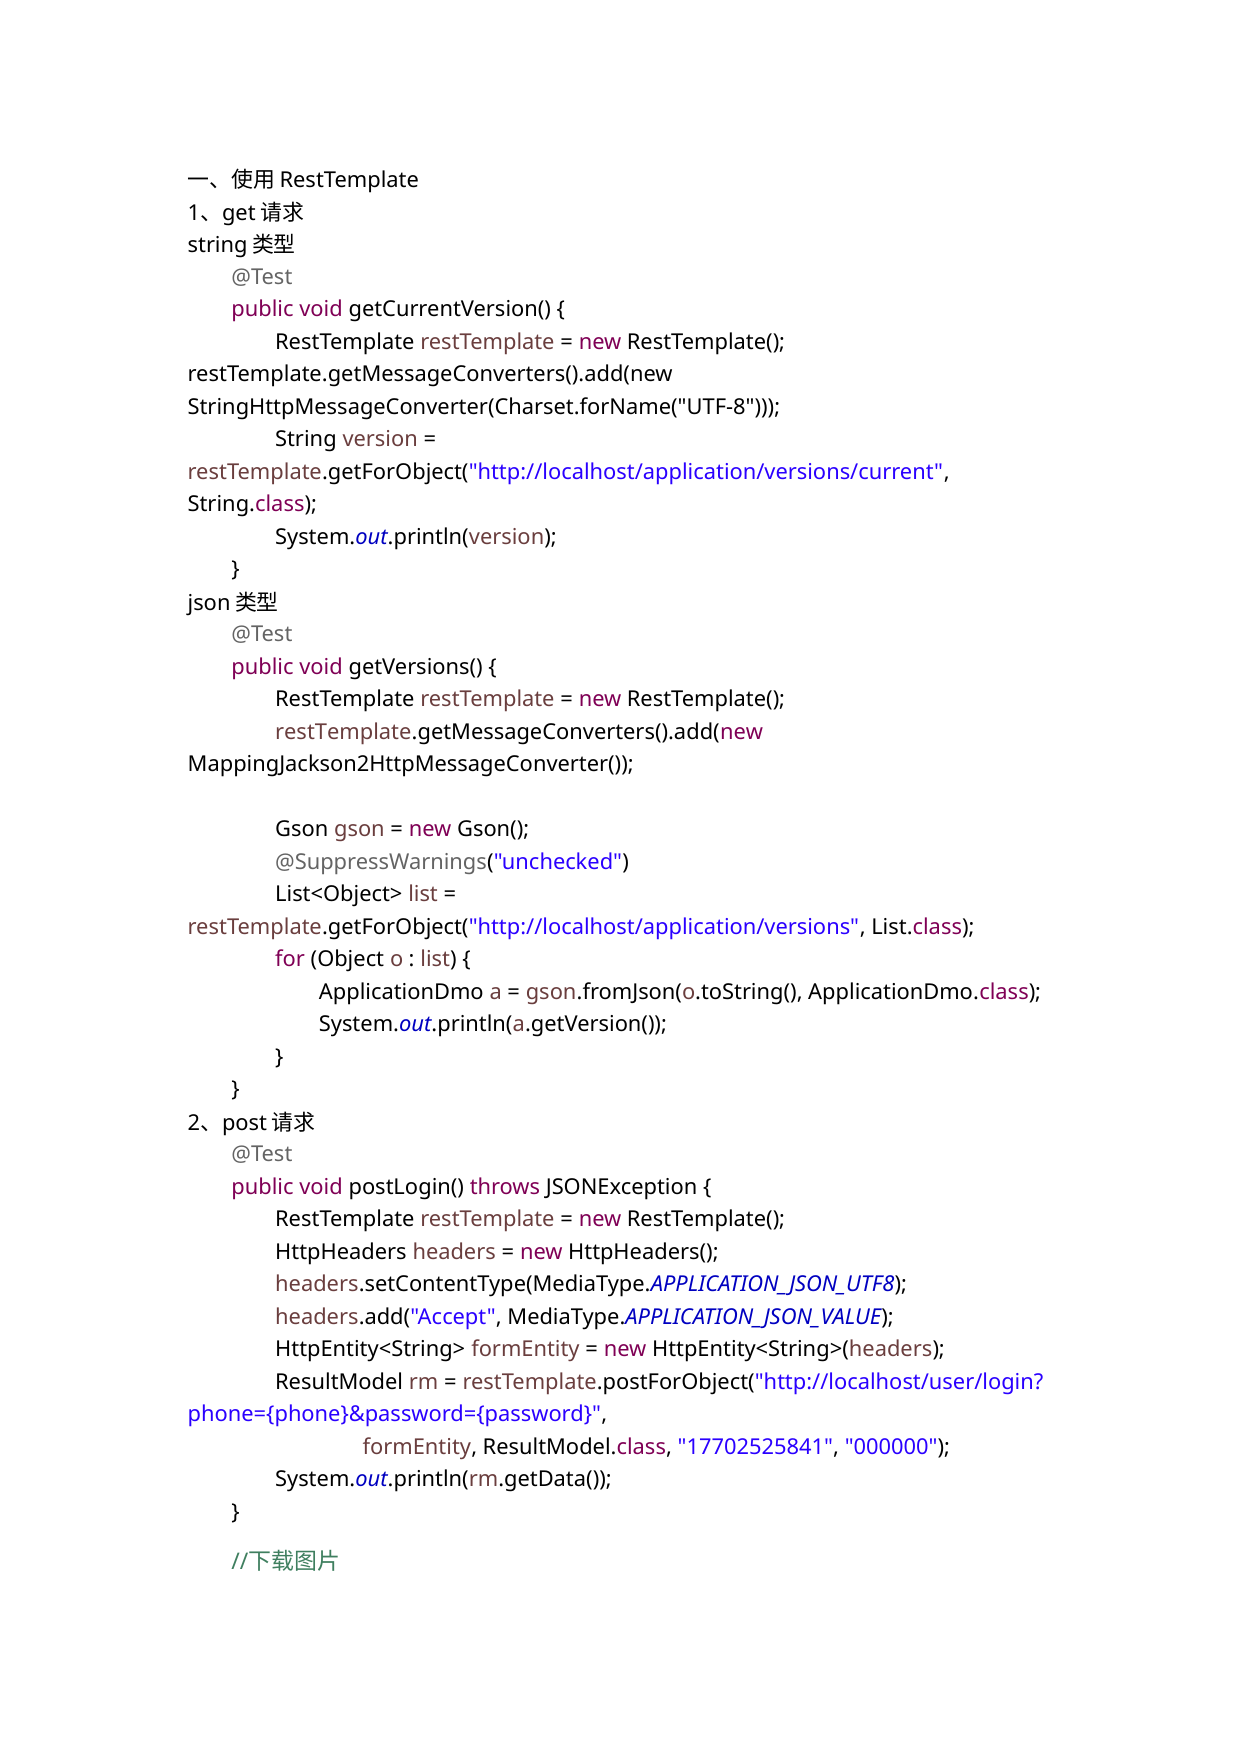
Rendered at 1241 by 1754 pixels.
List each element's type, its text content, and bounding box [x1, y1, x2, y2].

text String version = restTemplate.getForObject("http://localhost/application/versions/current", String.class); [187, 422, 1053, 519]
text System.out.println(version); [187, 519, 1053, 552]
text for (Object o : list) { [187, 942, 1053, 974]
text @Test [187, 617, 1053, 649]
text formEntity, ResultModel.class, "17702525841", "000000"); [187, 1429, 1053, 1462]
text ApplicationDmo a = gson.fromJson(o.toString(), ApplicationDmo.class); [187, 974, 1053, 1007]
text public void getVersions() { [187, 649, 1053, 682]
text restTemplate.getMessageConverters().add(new MappingJackson2HttpMessageConverter()); [187, 714, 1053, 779]
text @Test [187, 259, 1053, 292]
text RestTemplate restTemplate = new RestTemplate(); [187, 324, 1053, 357]
text Gson gson = new Gson(); [187, 812, 1053, 844]
text //下载图片 [187, 1527, 1053, 1592]
text @SuppressWarnings("unchecked") [187, 844, 1053, 877]
text ResultModel rm = restTemplate.postForObject("http://localhost/user/login?phone={phone}&password={password}", [187, 1364, 1053, 1429]
text HttpEntity<String> formEntity = new HttpEntity<String>(headers); [187, 1332, 1053, 1364]
subtitle 一、使用RestTemplate [187, 162, 1053, 194]
text } [187, 1072, 1053, 1104]
text RestTemplate restTemplate = new RestTemplate(); [187, 682, 1053, 714]
text } [187, 1039, 1053, 1072]
text public void getCurrentVersion() { [187, 292, 1053, 324]
text RestTemplate restTemplate = new RestTemplate(); [187, 1202, 1053, 1234]
subtitle 2、post请求 [187, 1104, 1053, 1137]
text headers.add("Accept", MediaType.APPLICATION_JSON_VALUE); [187, 1299, 1053, 1332]
text } [187, 552, 1053, 584]
text System.out.println(rm.getData()); [187, 1462, 1053, 1494]
text List<Object> list = restTemplate.getForObject("http://localhost/application/versions", List.class); [187, 877, 1053, 942]
text json类型 [187, 584, 1053, 617]
text @Test [187, 1137, 1053, 1169]
text } [187, 1494, 1053, 1527]
text headers.setContentType(MediaType.APPLICATION_JSON_UTF8); [187, 1267, 1053, 1299]
text HttpHeaders headers = new HttpHeaders(); [187, 1234, 1053, 1267]
text restTemplate.getMessageConverters().add(new StringHttpMessageConverter(Charset.forName("UTF-8"))); [187, 357, 1053, 422]
text System.out.println(a.getVersion()); [187, 1007, 1053, 1039]
text string类型 [187, 227, 1053, 259]
subtitle 1、get请求 [187, 194, 1053, 227]
text public void postLogin() throws JSONException { [187, 1169, 1053, 1202]
